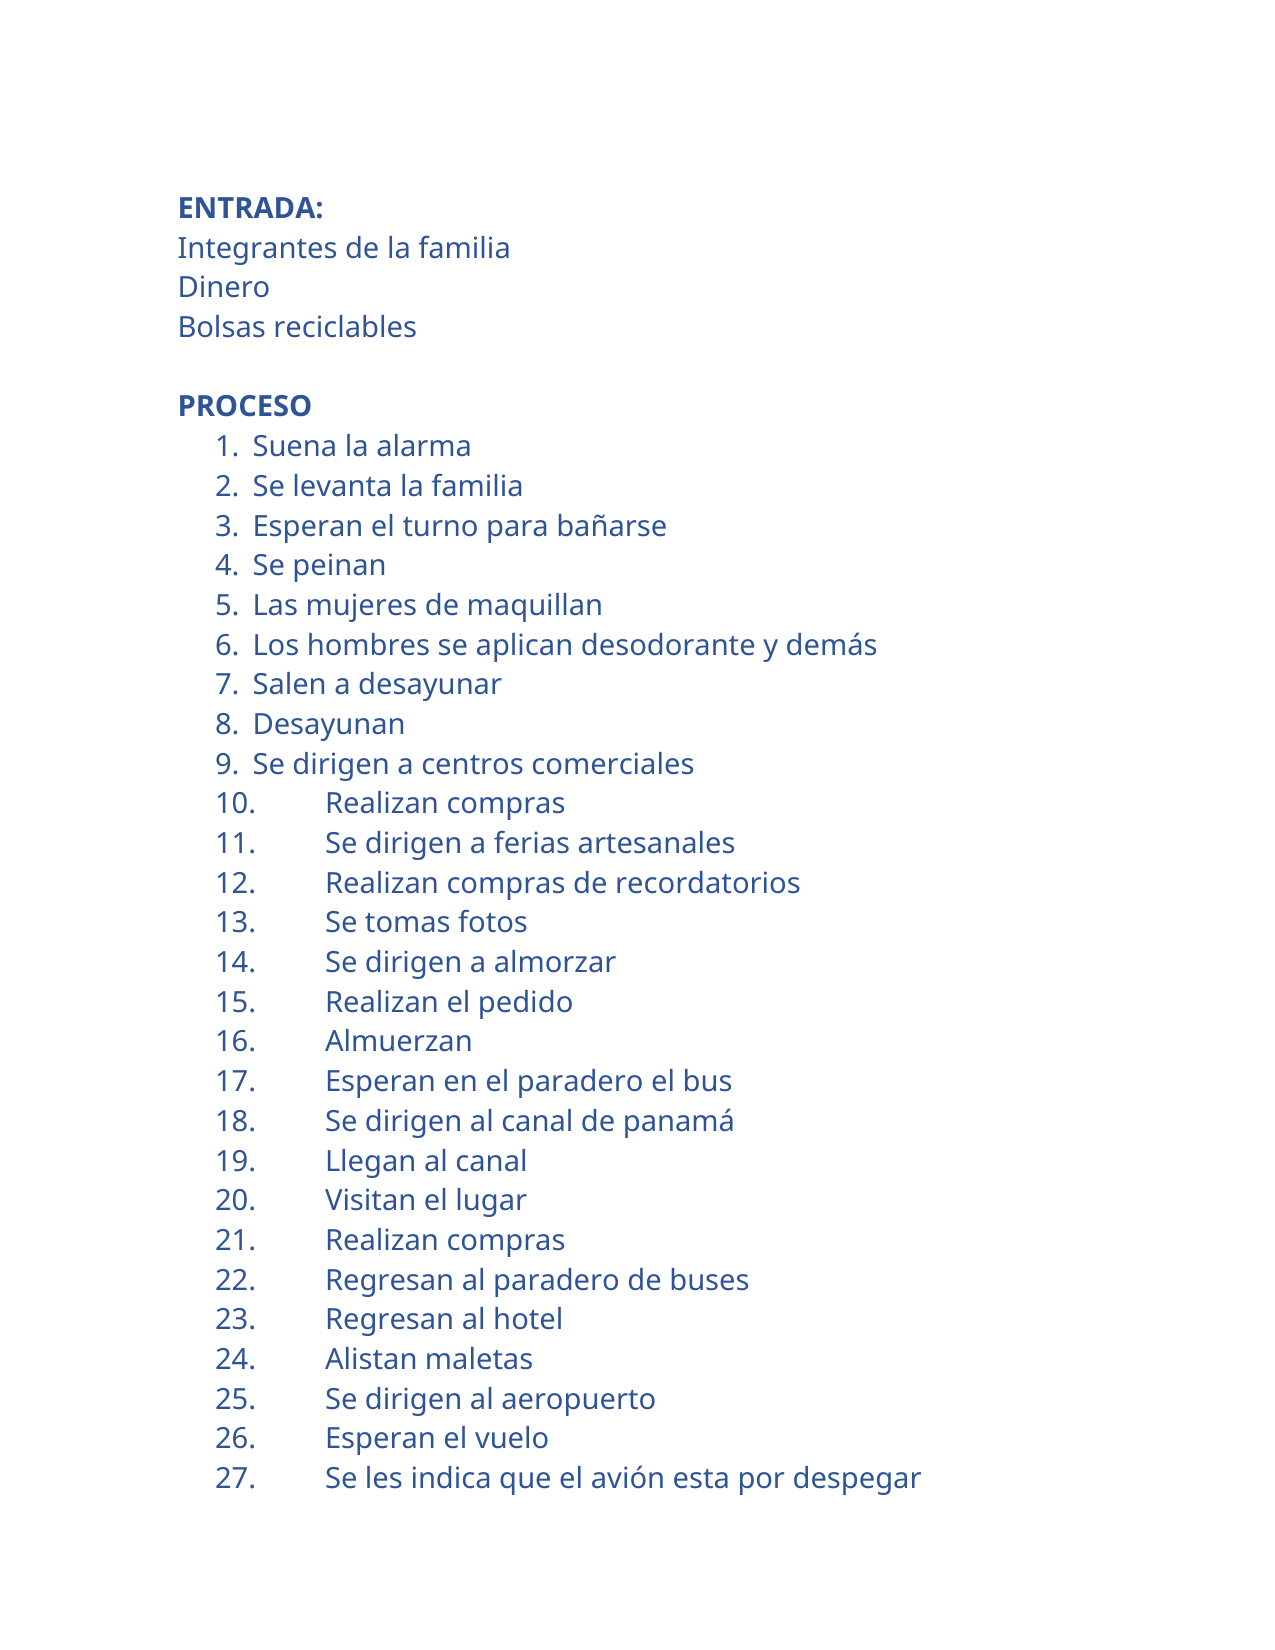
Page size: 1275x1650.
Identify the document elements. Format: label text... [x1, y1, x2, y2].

list Se dirigen a centros comerciales [215, 743, 1098, 783]
text Dinero [177, 267, 1098, 306]
list Se levanta la familia [215, 465, 1098, 505]
list Se dirigen al aeropuerto [215, 1378, 1098, 1418]
list Las mujeres de maquillan [215, 584, 1098, 624]
list Realizan compras [215, 783, 1098, 822]
list Se dirigen a ferias artesanales [215, 822, 1098, 862]
list Se dirigen a almorzar [215, 941, 1098, 981]
list Realizan el pedido [215, 981, 1098, 1021]
text Bolsas reciclables [177, 306, 1098, 346]
list Almuerzan [215, 1021, 1098, 1060]
list Se peinan [215, 544, 1098, 584]
list Salen a desayunar [215, 663, 1098, 703]
text PROCESO [177, 386, 1098, 425]
list Realizan compras de recordatorios [215, 862, 1098, 902]
list Esperan en el paradero el bus [215, 1060, 1098, 1100]
list Visitan el lugar [215, 1179, 1098, 1219]
text Integrantes de la familia [177, 227, 1098, 267]
list Suena la alarma [215, 425, 1098, 465]
list Regresan al hotel [215, 1298, 1098, 1338]
list Esperan el turno para bañarse [215, 505, 1098, 544]
list Realizan compras [215, 1219, 1098, 1259]
list Los hombres se aplican desodorante y demás [215, 624, 1098, 663]
list Llegan al canal [215, 1140, 1098, 1179]
list Esperan el vuelo [215, 1418, 1098, 1457]
text ENTRADA: [177, 187, 1098, 227]
list Se tomas fotos [215, 902, 1098, 941]
list Alistan maletas [215, 1338, 1098, 1378]
list Se dirigen al canal de panamá [215, 1100, 1098, 1140]
list Se les indica que el avión esta por despegar [215, 1457, 1098, 1497]
list Regresan al paradero de buses [215, 1259, 1098, 1298]
list Desayunan [215, 703, 1098, 743]
